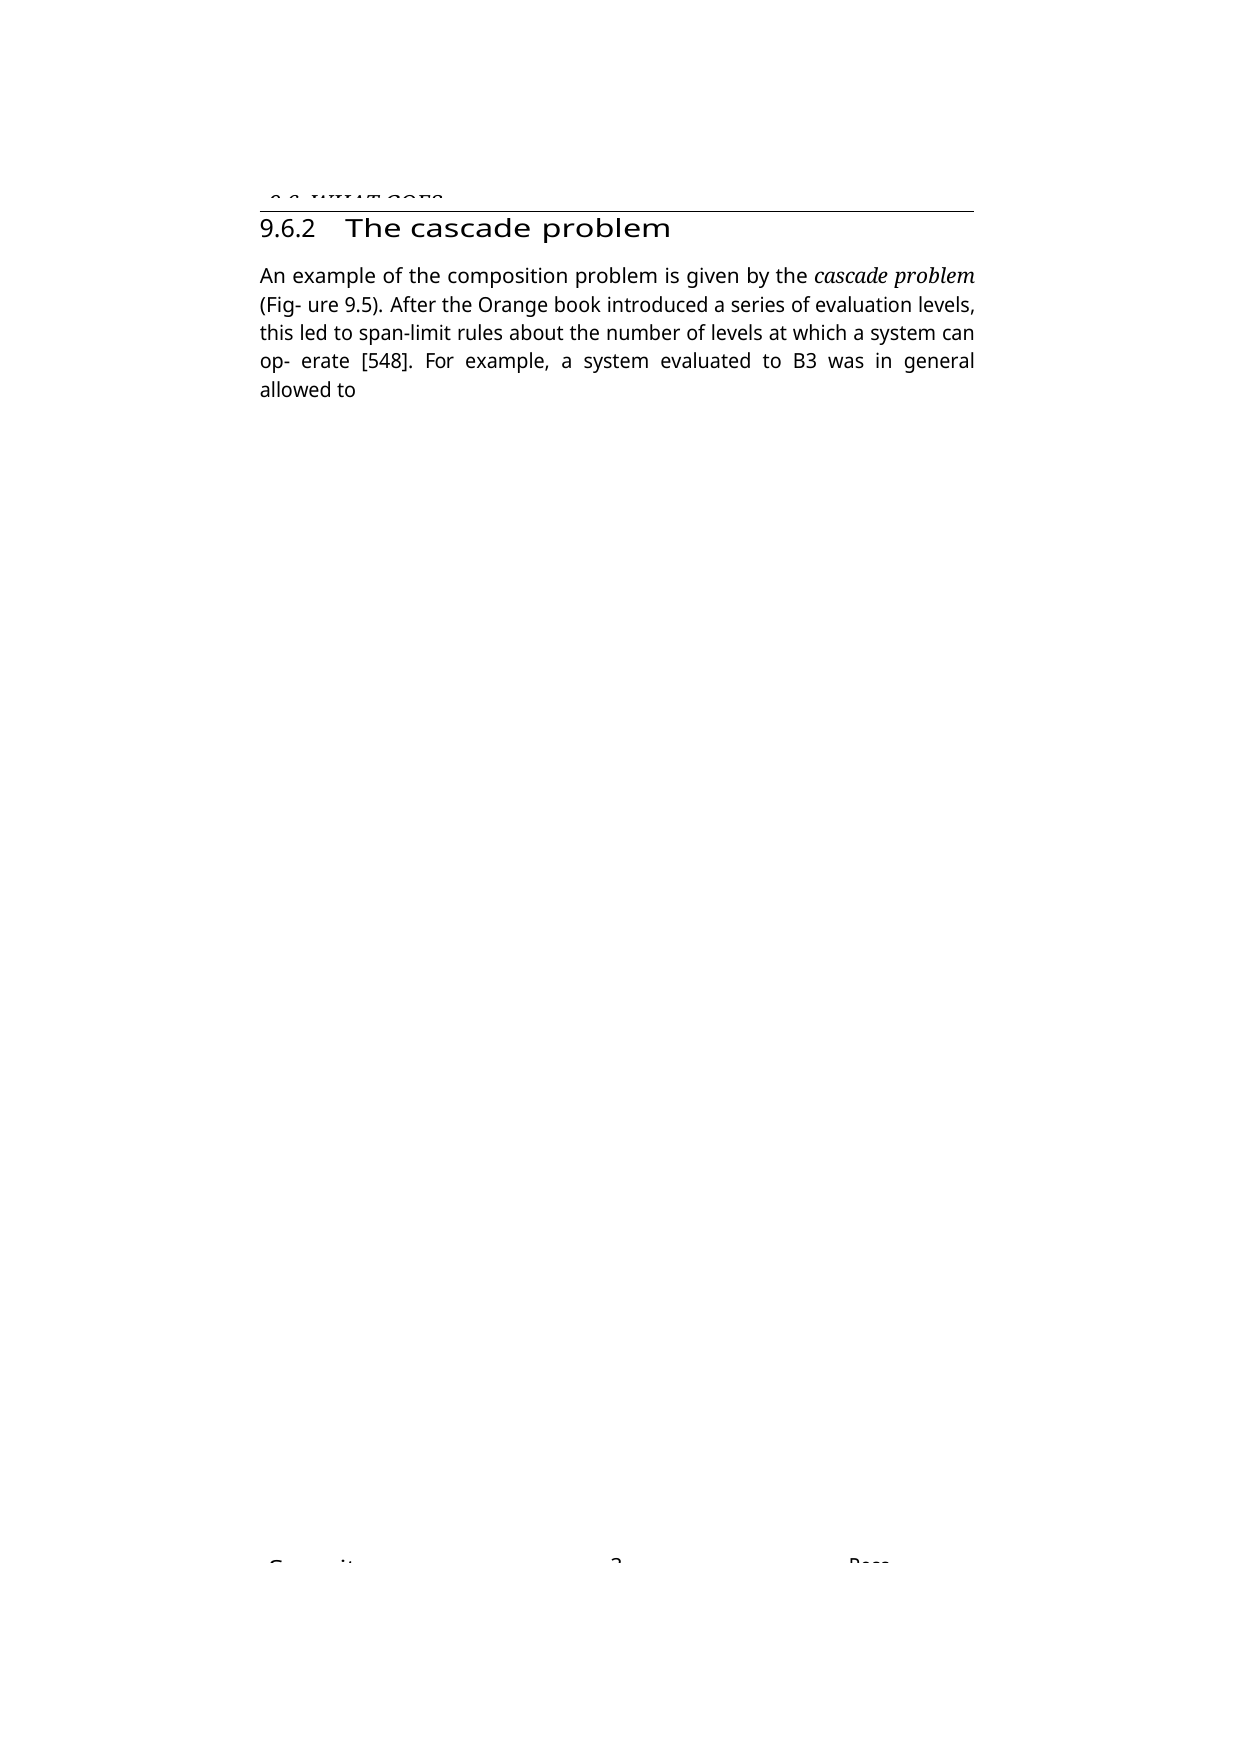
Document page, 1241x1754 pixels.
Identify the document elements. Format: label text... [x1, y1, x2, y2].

subtitle The cascade problem [259, 210, 1065, 244]
text An example of the composition problem is given by the cascade problem (Fig- ure 9.5). After the Orange book introduced a series of evaluation levels, this led to span-limit rules about the number of levels at which a system can op- erate [548]. For example, a system evaluated to B3 was in general allowed to [259, 261, 975, 403]
